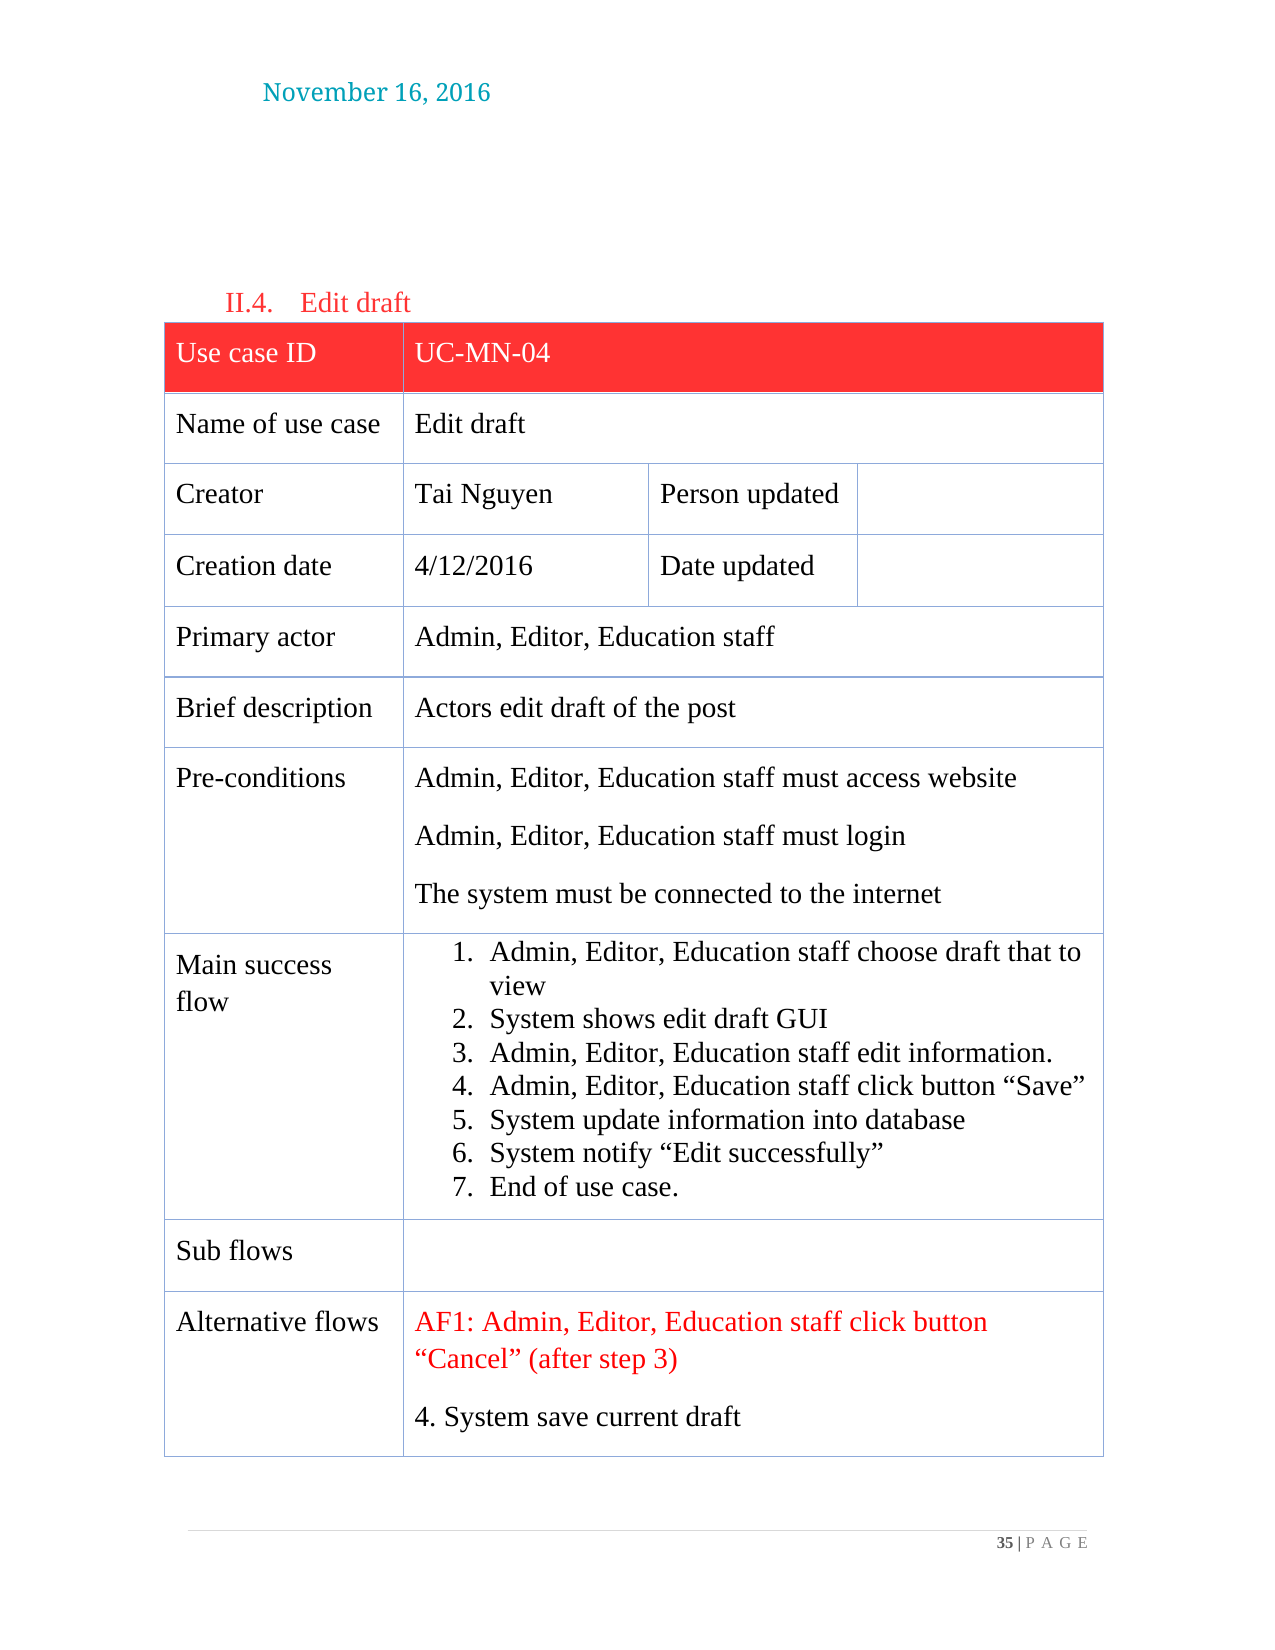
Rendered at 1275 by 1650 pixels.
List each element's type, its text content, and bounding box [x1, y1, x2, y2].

table_header Use case ID [165, 323, 403, 392]
table_cell [858, 535, 1103, 606]
table_cell Primary actor [165, 607, 403, 676]
table_cell Alternative flows [165, 1292, 403, 1456]
table_cell Main success flow [165, 934, 403, 1219]
table_cell Creation date [165, 535, 403, 606]
table_cell Tai Nguyen [404, 464, 648, 534]
table_cell Admin, Editor, Education staff choose draft that to view System shows edit draft GUI Admin, Editor, Education staff edit information. Admin, Editor, Education staff click button “Save” System update information into database System notify “Edit successfully” End of use case. [404, 934, 1103, 1219]
table_cell 4/12/2016 [404, 535, 648, 606]
table_cell Pre-conditions [165, 748, 403, 933]
table_cell Sub flows [165, 1220, 403, 1291]
table_cell [858, 464, 1103, 534]
table_cell Date updated [649, 535, 857, 606]
table_header UC-MN-04 [404, 323, 1103, 392]
table_cell Name of use case [165, 394, 403, 463]
table_cell Edit draft [404, 394, 1103, 463]
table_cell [404, 1292, 1103, 1456]
table_cell Admin, Editor, Education staff must access website Admin, Editor, Education staff must login The system must be connected to the internet [404, 748, 1103, 933]
subtitle Edit draft [225, 285, 1087, 318]
table_cell Brief description [165, 678, 403, 747]
table_cell Creator [165, 464, 403, 534]
table_cell Actors edit draft of the post [404, 678, 1103, 747]
table_cell Person updated [649, 464, 857, 534]
table_cell [404, 1220, 1103, 1291]
table_cell Admin, Editor, Education staff [404, 607, 1103, 676]
